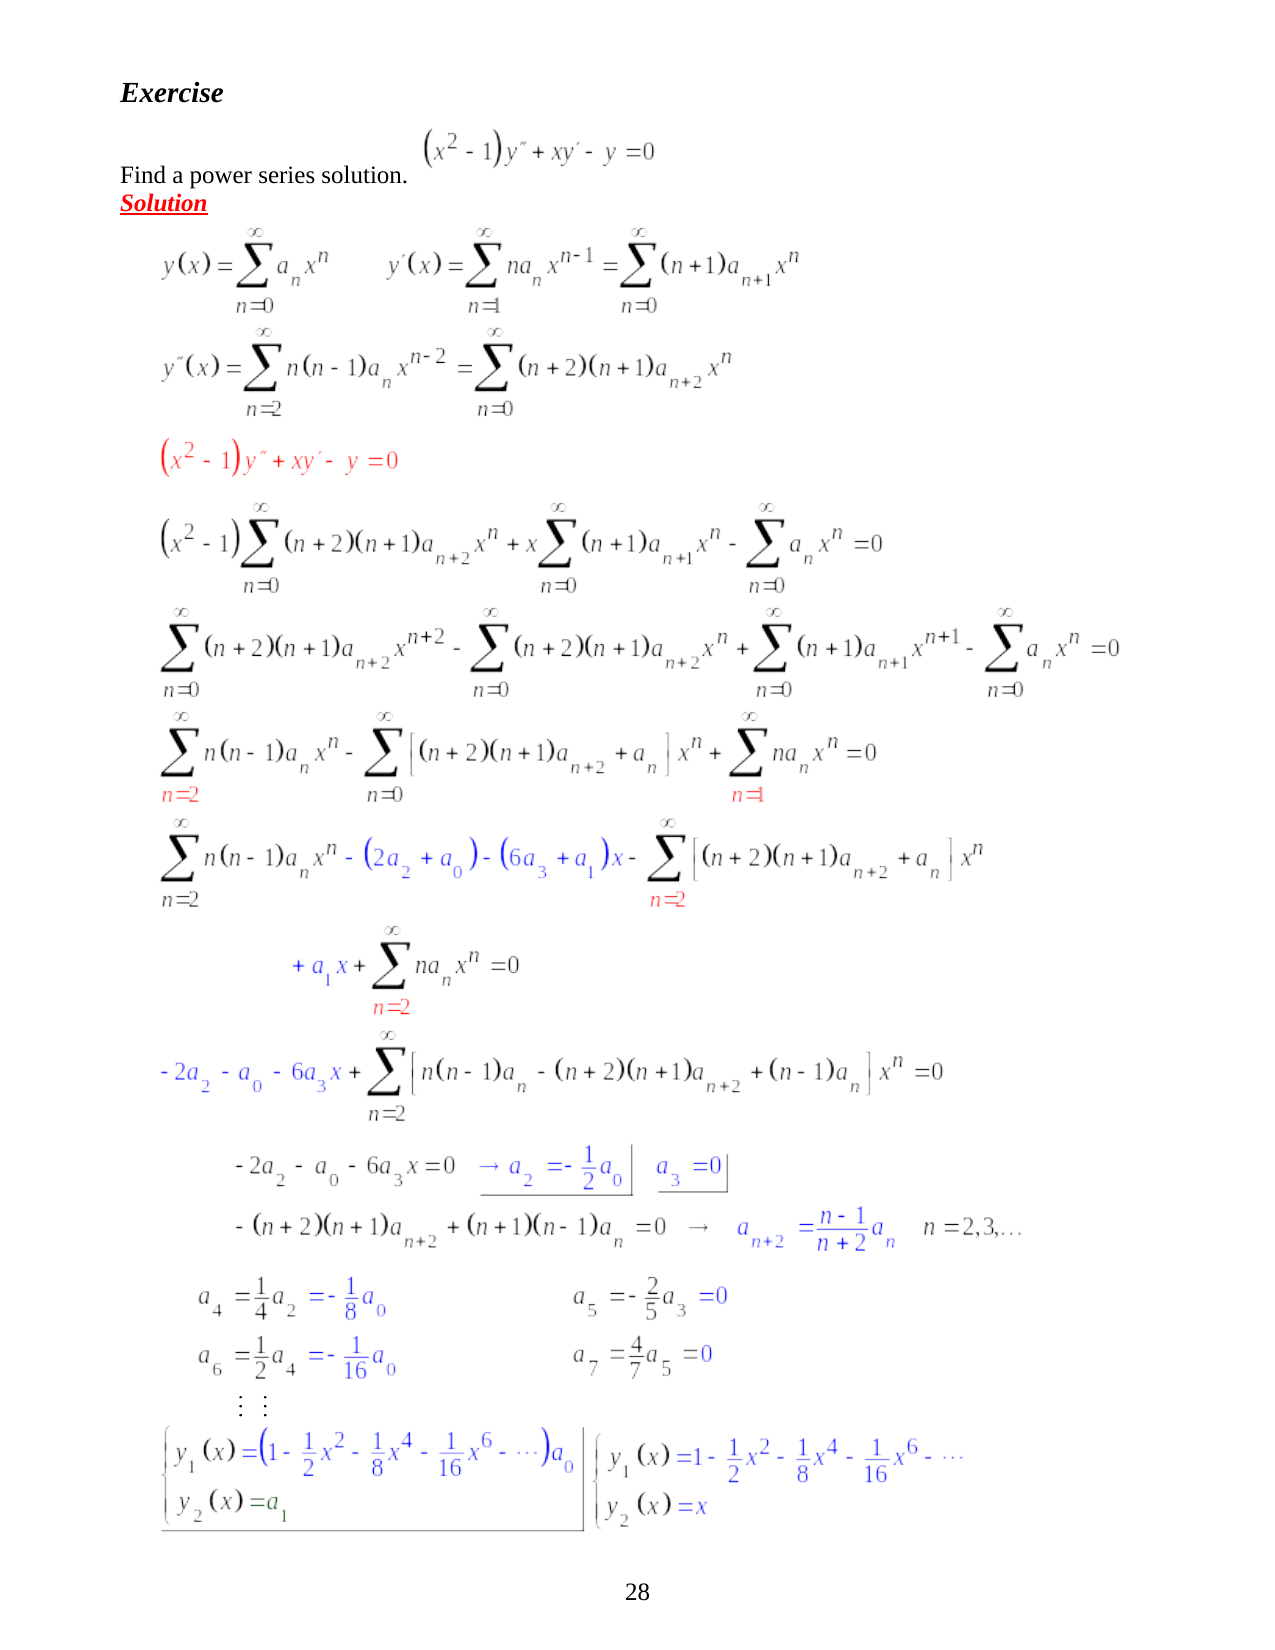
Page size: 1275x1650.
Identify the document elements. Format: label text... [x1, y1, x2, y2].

text Exercise [120, 75, 1155, 108]
text Solution [120, 188, 1155, 217]
text Find a power series solution. [120, 125, 1155, 188]
